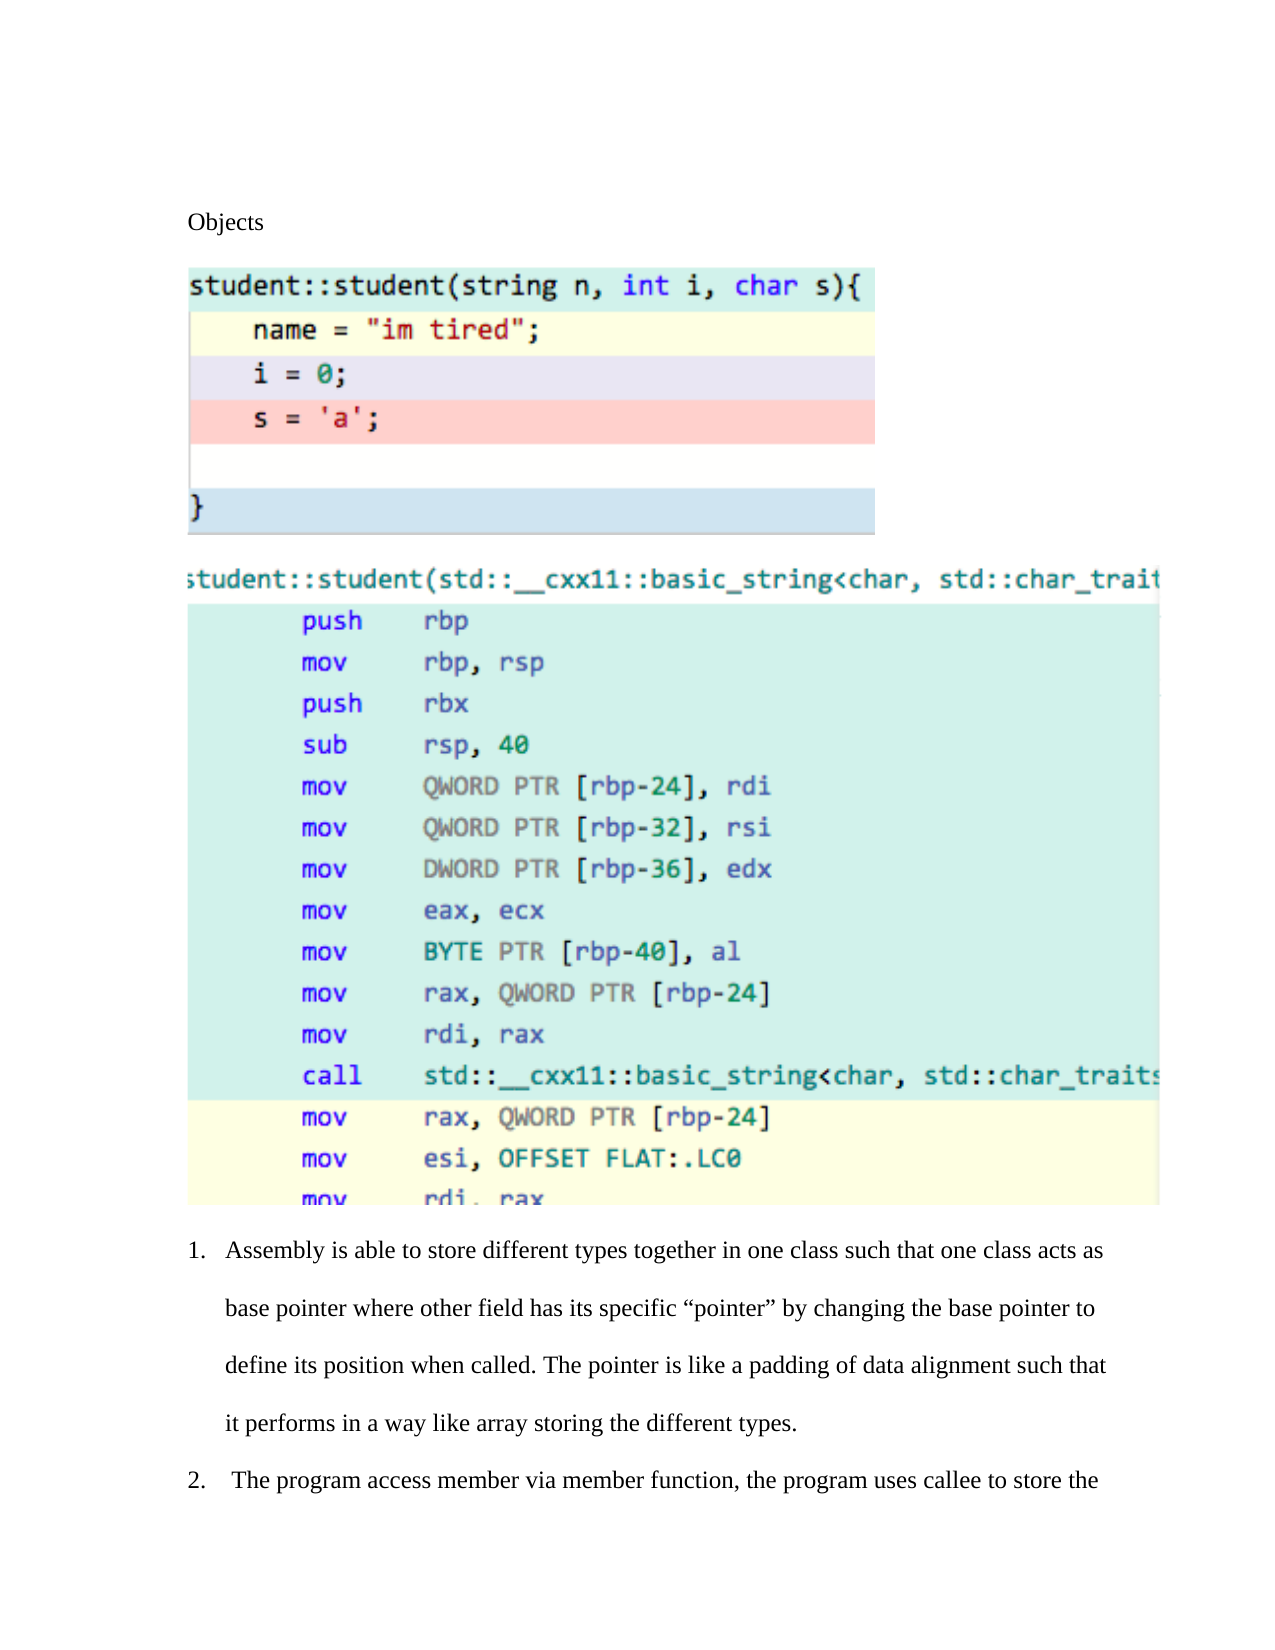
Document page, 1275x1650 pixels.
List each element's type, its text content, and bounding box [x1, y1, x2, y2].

list Assembly is able to store different types together in one class such that one class acts as base pointer where other field has its specific “pointer” by changing the base pointer to define its position when called. The pointer is like a padding of data alignment such that it performs in a way like array storing the different types. [187, 1236, 1125, 1437]
picture [187, 265, 875, 535]
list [187, 1466, 1125, 1494]
text Objects [187, 207, 1125, 236]
picture [187, 565, 1162, 1205]
